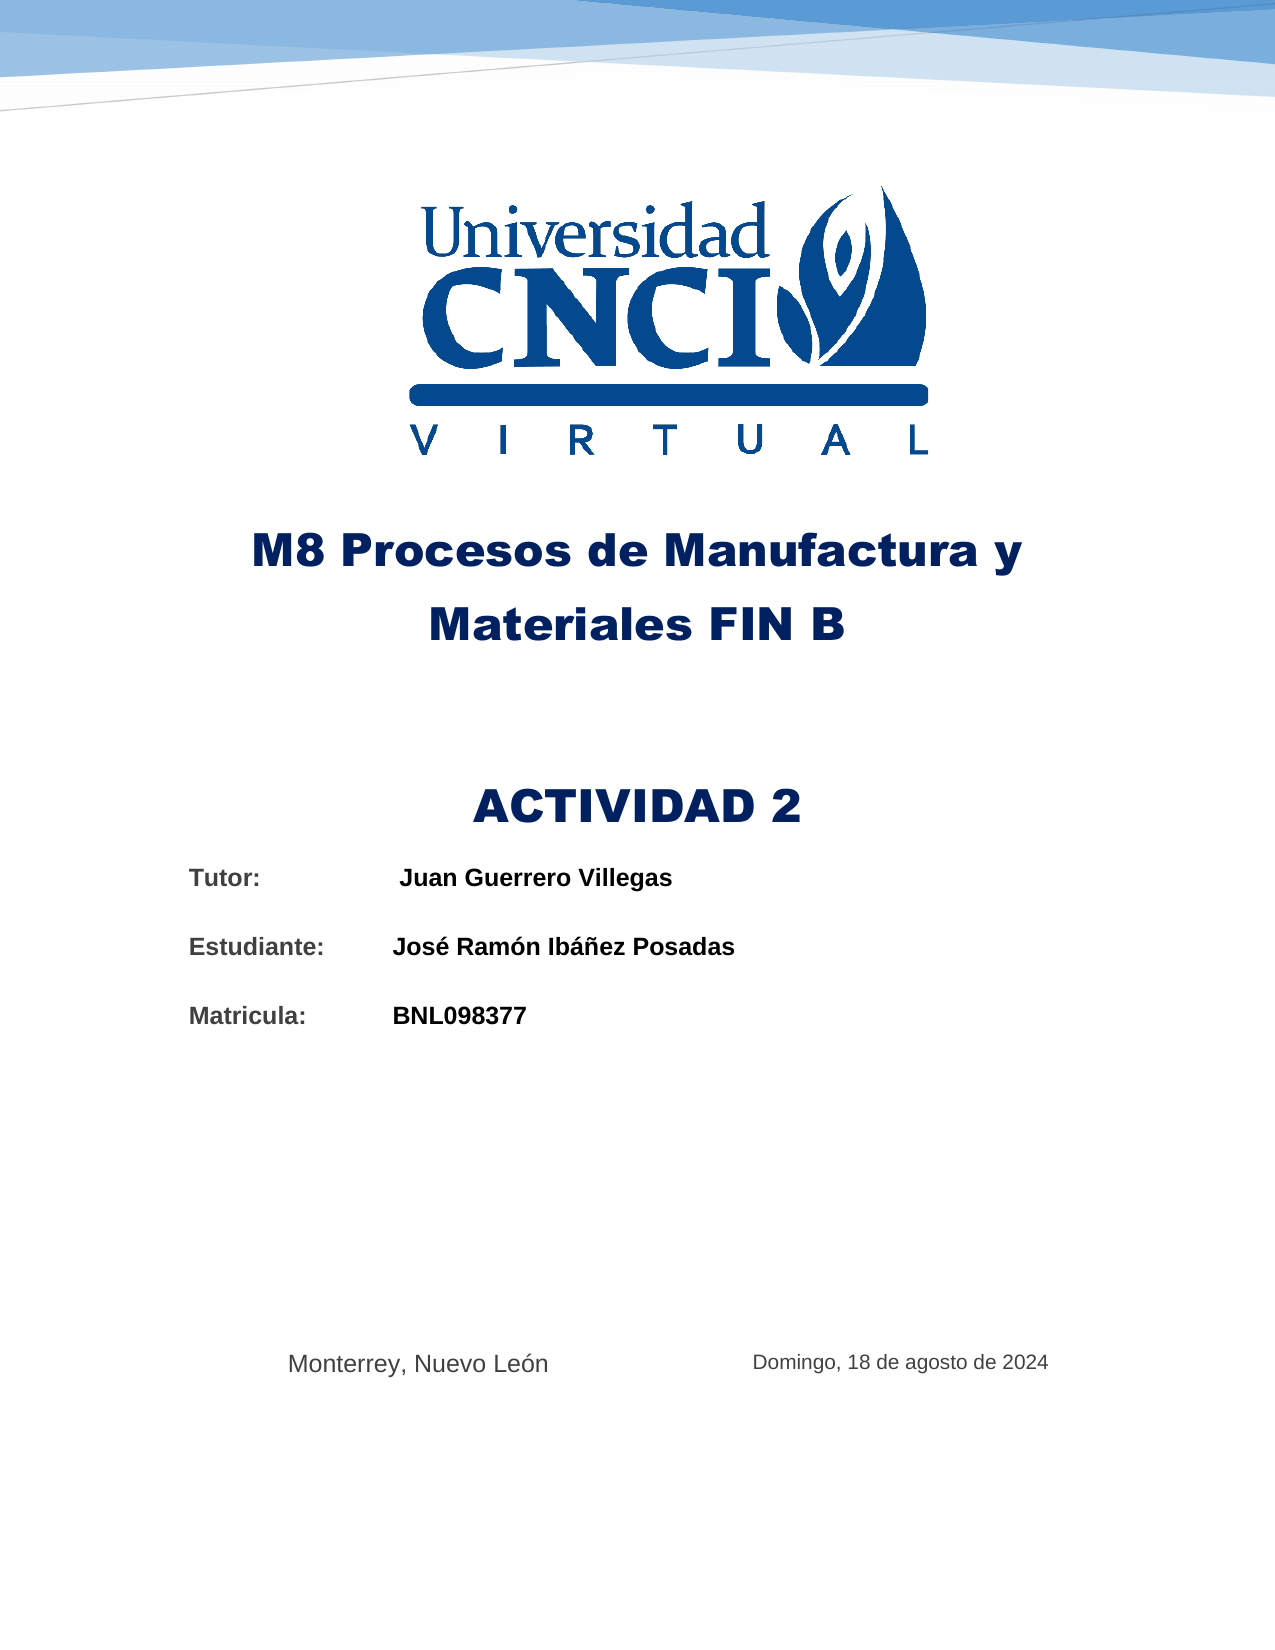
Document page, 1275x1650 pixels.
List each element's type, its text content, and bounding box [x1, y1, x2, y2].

table_header Domingo, 18 de agosto de 2024 [660, 1350, 1142, 1487]
table_cell BNL098377 [381, 1001, 1094, 1069]
table_header Juan Guerrero Villegas [381, 863, 1094, 932]
text ACTIVIDAD 2 [177, 772, 1098, 837]
table_header Monterrey, Nuevo León [177, 1350, 659, 1487]
picture [409, 181, 929, 461]
table_header Tutor: [177, 863, 381, 932]
table_cell Estudiante: [177, 932, 381, 1001]
table_cell José Ramón Ibáñez Posadas [381, 932, 1094, 1001]
text M8 Procesos de Manufactura y Materiales FIN B [177, 516, 1098, 655]
picture [0, 0, 1275, 121]
table_cell Matricula: [177, 1001, 381, 1069]
